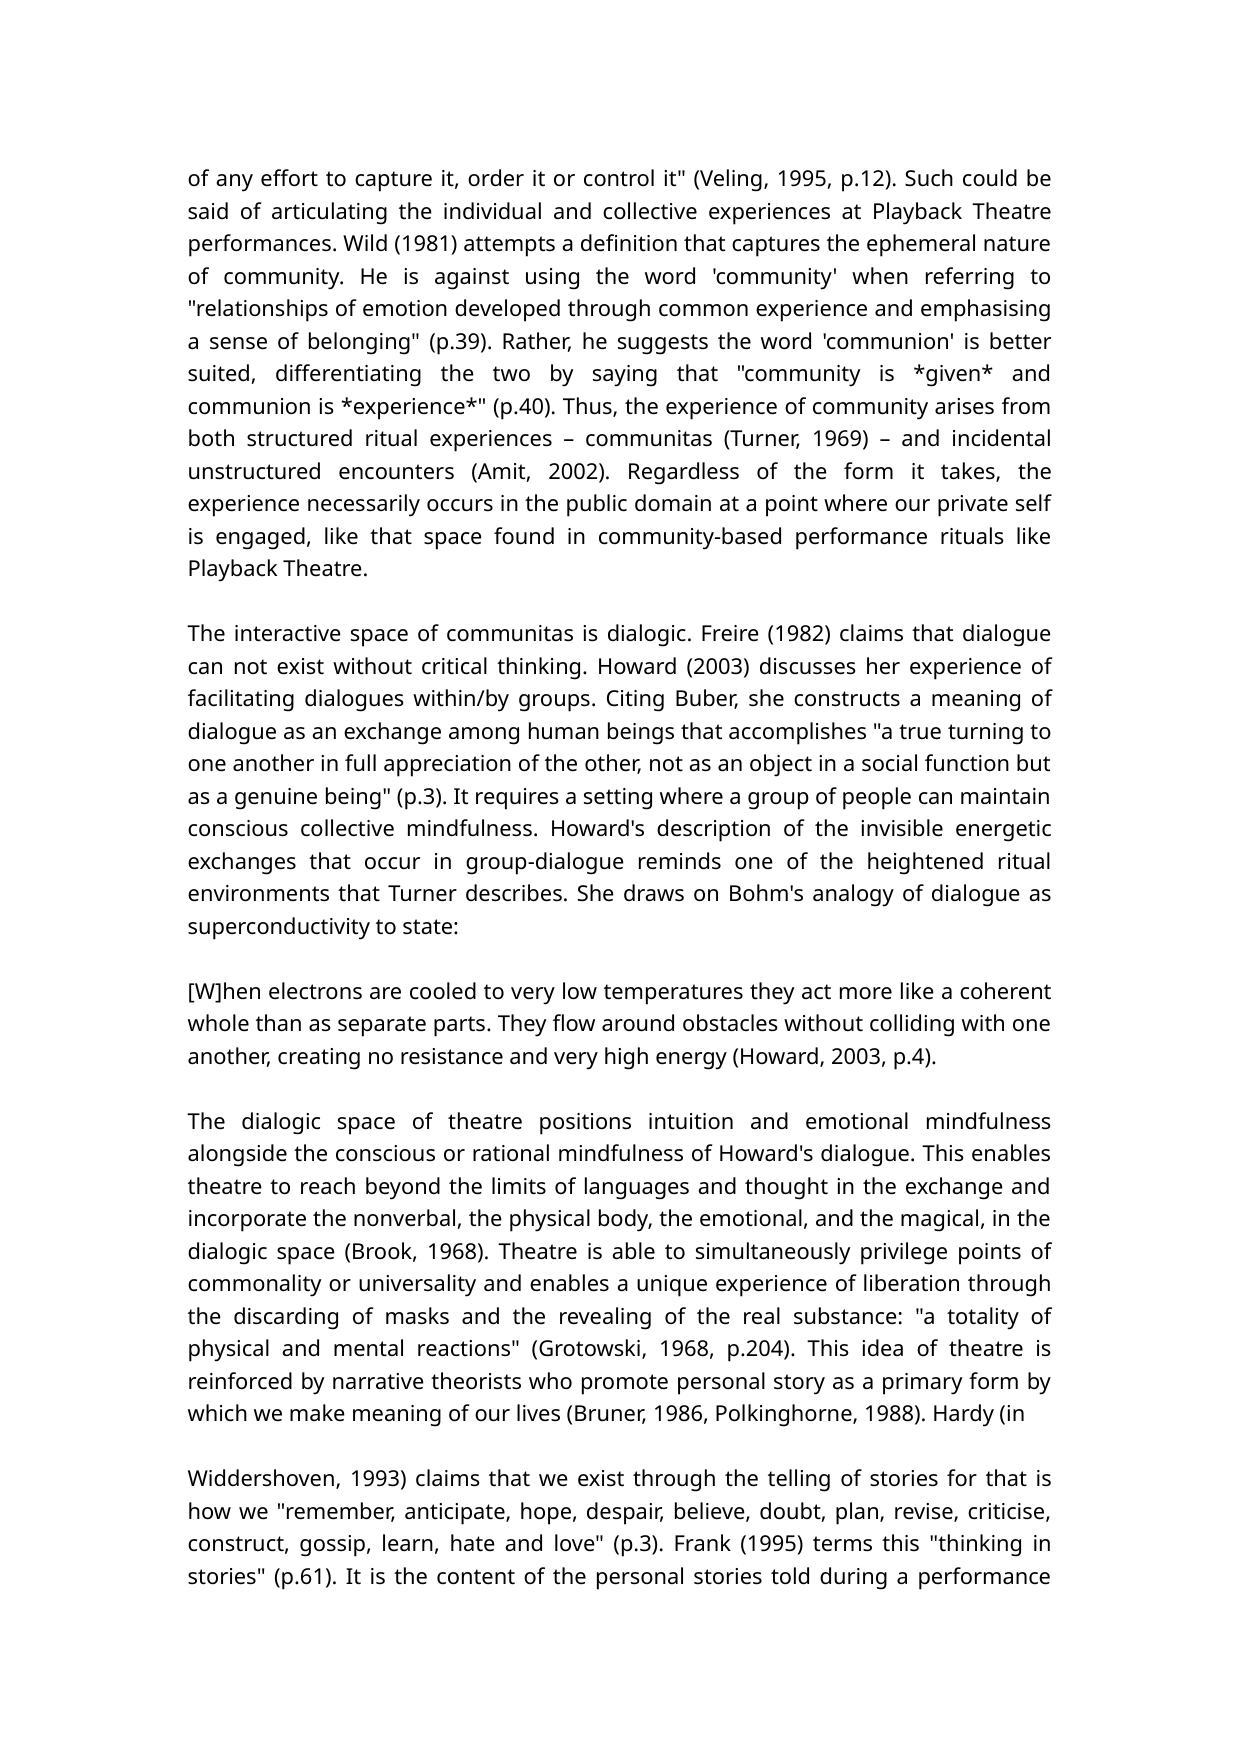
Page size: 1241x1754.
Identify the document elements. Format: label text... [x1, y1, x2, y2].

text The dialogic space of theatre positions intuition and emotional mindfulness alongside the conscious or rational mindfulness of Howard's dialogue. This enables theatre to reach beyond the limits of languages and thought in the exchange and incorporate the nonverbal, the physical body, the emotional, and the magical, in the dialogic space (Brook, 1968). Theatre is able to simultaneously privilege points of commonality or universality and enables a unique experience of liberation through the discarding of masks and the revealing of the real substance: "a totality of physical and mental reactions" (Grotowski, 1968, p.204). This idea of theatre is reinforced by narrative theorists who promote personal story as a primary form by which we make meaning of our lives (Bruner, 1986, Polkinghorne, 1988). Hardy (in [187, 1104, 1053, 1429]
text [187, 162, 1053, 584]
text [187, 1462, 1053, 1592]
text [W]hen electrons are cooled to very low temperatures they act more like a coherent whole than as separate parts. They flow around obstacles without colliding with one another, creating no resistance and very high energy (Howard, 2003, p.4). [187, 974, 1053, 1072]
text The interactive space of communitas is dialogic. Freire (1982) claims that dialogue can not exist without critical thinking. Howard (2003) discusses her experience of facilitating dialogues within/by groups. Citing Buber, she constructs a meaning of dialogue as an exchange among human beings that accomplishes "a true turning to one another in full appreciation of the other, not as an object in a social function but as a genuine being" (p.3). It requires a setting where a group of people can maintain conscious collective mindfulness. Howard's description of the invisible energetic exchanges that occur in group-dialogue reminds one of the heightened ritual environments that Turner describes. She draws on Bohm's analogy of dialogue as superconductivity to state: [187, 617, 1053, 942]
